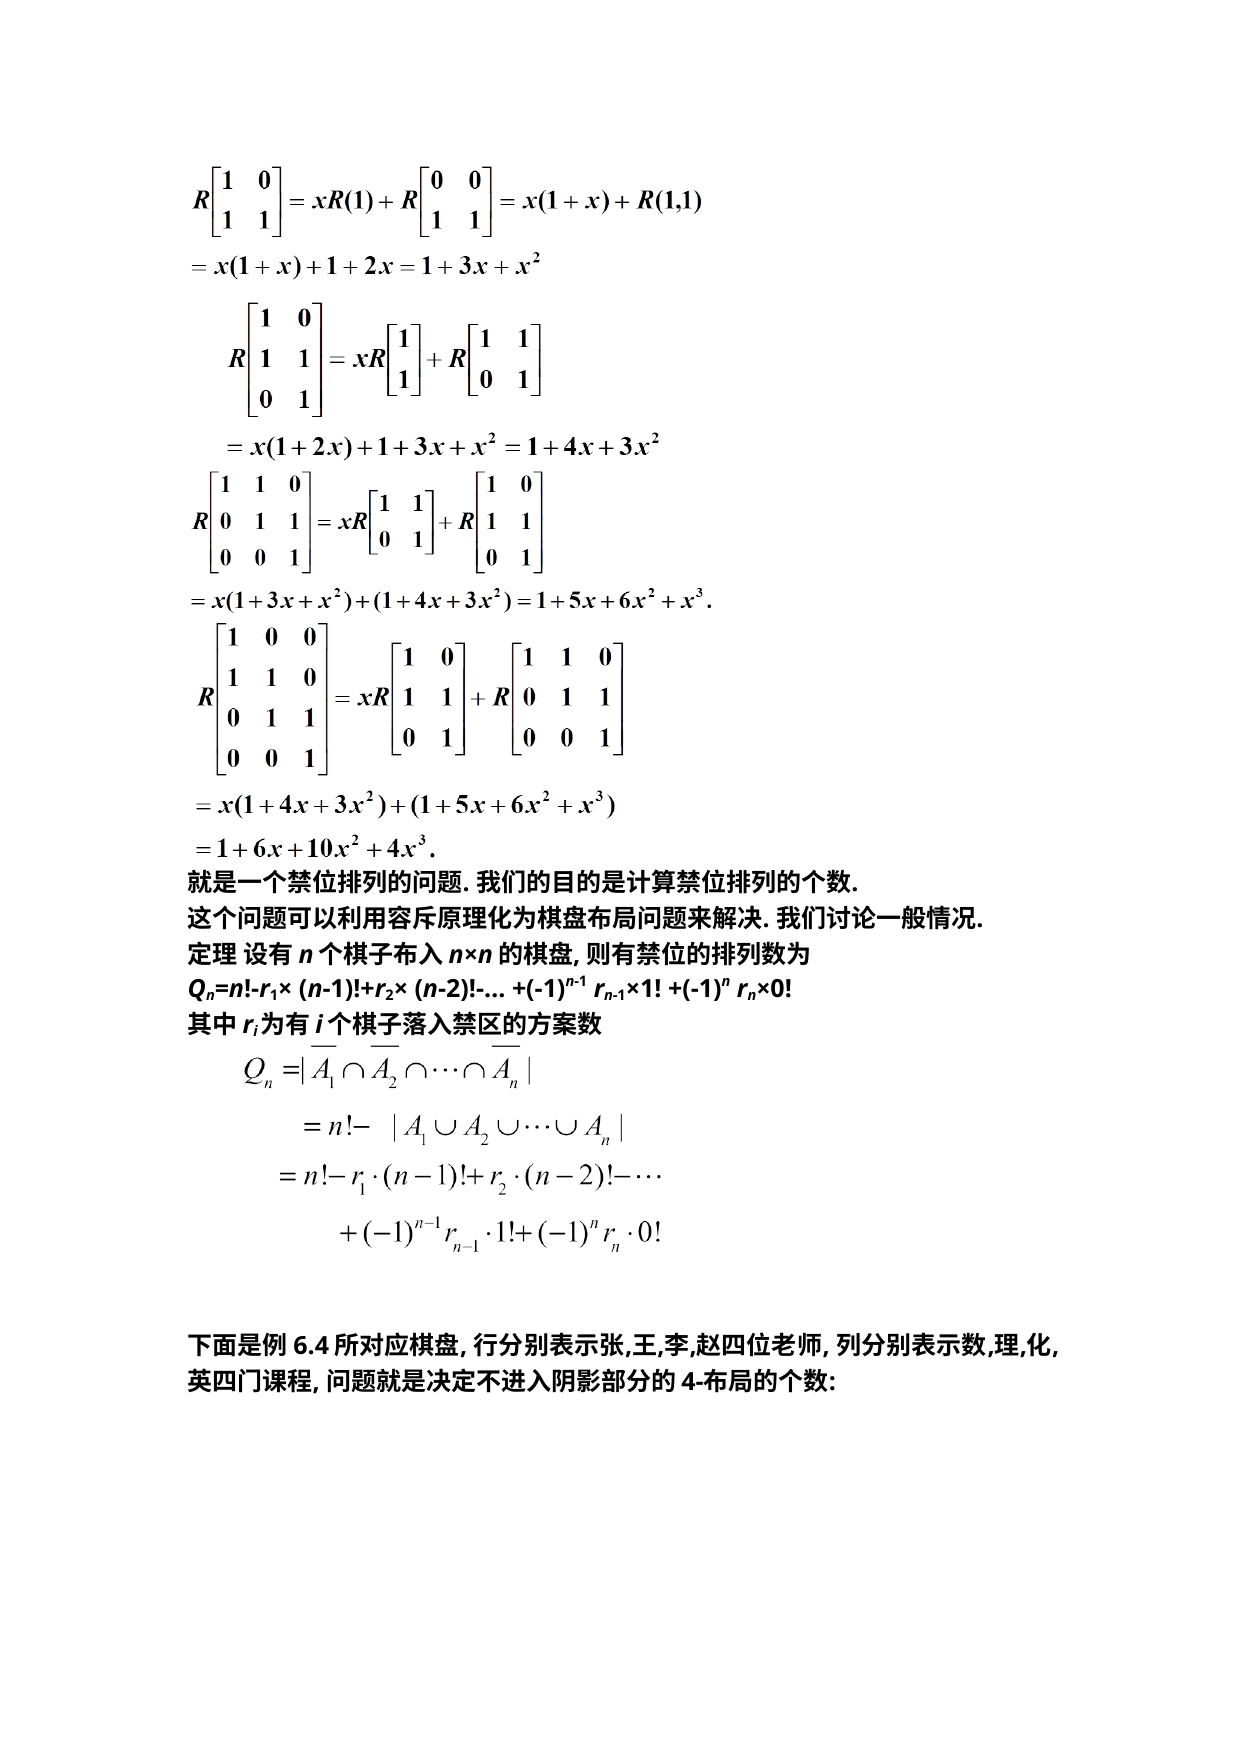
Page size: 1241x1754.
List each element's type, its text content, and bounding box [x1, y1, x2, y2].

text 定理 设有n个棋子布入n×n的棋盘, 则有禁位的排列数为 [187, 934, 1053, 971]
text 下面是例6.4所对应棋盘, 行分别表示张,王,李,赵四位老师, 列分别表示数,理,化,英四门课程, 问题就是决定不进入阴影部分的4-布局的个数: [187, 1325, 1053, 1398]
picture [187, 162, 714, 862]
text 就是一个禁位排列的问题. 我们的目的是计算禁位排列的个数. [187, 862, 1053, 898]
text 其中ri为有i个棋子落入禁区的方案数 [187, 1005, 1053, 1041]
text Qn=n!-r1× (n-1)!+r2× (n-2)!-… +(-1)n-1 rn-1×1! +(-1)n rn×0! [187, 971, 1053, 1005]
picture [239, 1041, 664, 1257]
text 这个问题可以利用容斥原理化为棋盘布局问题来解决. 我们讨论一般情况. [187, 898, 1053, 934]
